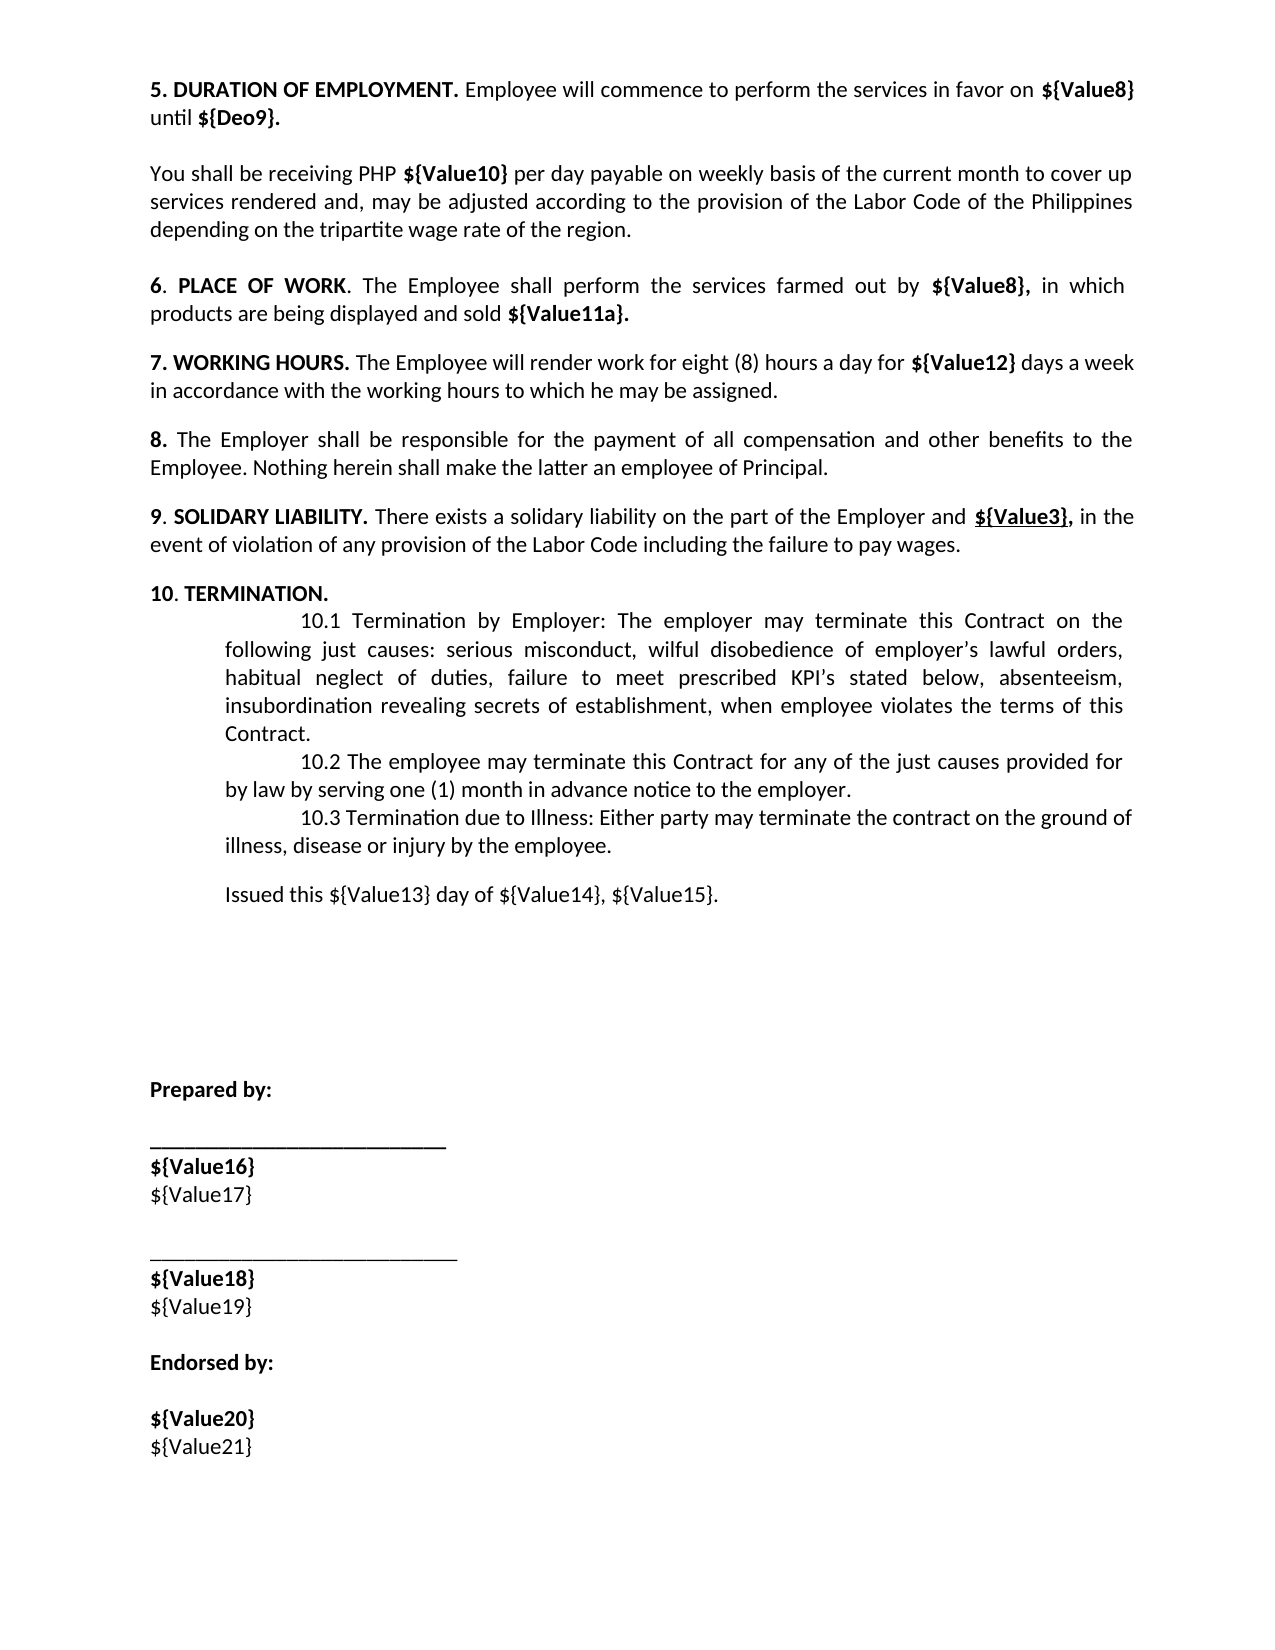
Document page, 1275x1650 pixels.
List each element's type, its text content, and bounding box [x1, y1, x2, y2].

text ${Value17} [150, 1180, 1125, 1208]
text 10. TERMINATION. [150, 579, 1125, 607]
text 7. WORKING HOURS. The Employee will render work for eight (8) hours a day for ${Value12} days a week in accordance with the working hours to which he may be assigned. [150, 348, 1134, 404]
text 5. DURATION OF EMPLOYMENT. Employee will commence to perform the services in favor on ${Value8} until ${Deo9}. [150, 75, 1134, 131]
text ${Value18} [150, 1264, 1125, 1292]
text Prepared by: [150, 1075, 1134, 1103]
text You shall be receiving PHP ${Value10} per day payable on weekly basis of the current month to cover up services rendered and, may be adjusted according to the provision of the Labor Code of the Philippines depending on the tripartite wage rate of the region. [150, 159, 1134, 243]
text ${Value21} [150, 1432, 1125, 1460]
text Endorsed by: [150, 1348, 1125, 1376]
text ___________________________ [150, 1236, 1125, 1264]
text 8. The Employer shall be responsible for the payment of all compensation and other benefits to the Employee. Nothing herein shall make the latter an employee of Principal. [150, 425, 1134, 481]
text __________________________ [150, 1124, 1125, 1152]
text ${Value20} [150, 1404, 1125, 1432]
text 10.2 The employee may terminate this Contract for any of the just causes provided for by law by serving one (1) month in advance notice to the employer. [225, 747, 1125, 803]
text Issued this ${Value13} day of ${Value14}, ${Value15}. [225, 880, 1134, 908]
text ${Value16} [150, 1152, 1125, 1180]
text 9. SOLIDARY LIABILITY. There exists a solidary liability on the part of the Employer and ${Value3}, in the event of violation of any provision of the Labor Code including the failure to pay wages. [150, 502, 1134, 558]
text 6. PLACE OF WORK. The Employee shall perform the services farmed out by ${Value8}, in which products are being displayed and sold ${Value11a}. [150, 271, 1125, 327]
text ${Value19} [150, 1292, 1125, 1320]
text 10.3 Termination due to Illness: Either party may terminate the contract on the ground of illness, disease or injury by the employee. [225, 803, 1134, 859]
text 10.1 Termination by Employer: The employer may terminate this Contract on the following just causes: serious misconduct, wilful disobedience of employer’s lawful orders, habitual neglect of duties, failure to meet prescribed KPI’s stated below, absenteeism, insubordination revealing secrets of establishment, when employee violates the terms of this Contract. [225, 607, 1125, 747]
